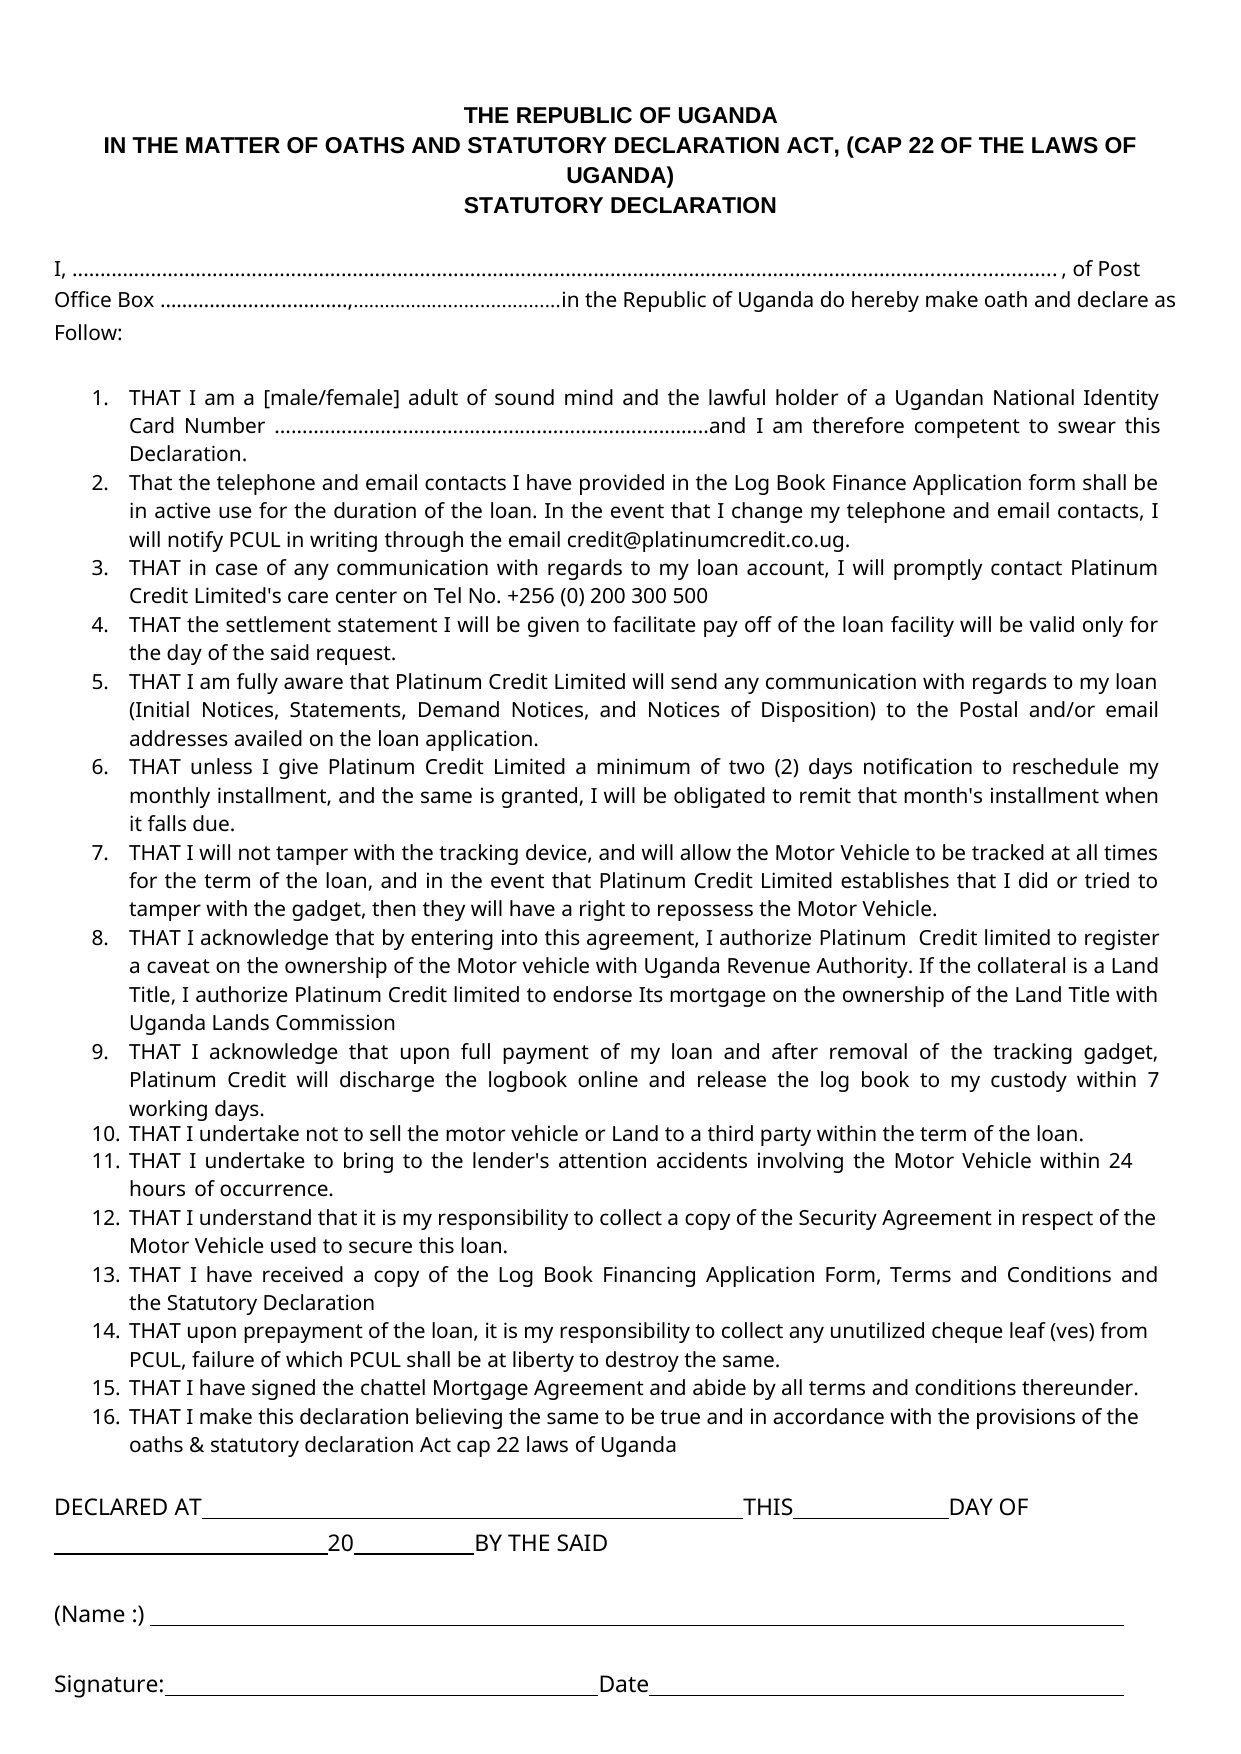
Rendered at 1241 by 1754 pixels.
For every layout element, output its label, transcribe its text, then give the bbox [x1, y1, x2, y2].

text IN THE MATTER OF OATHS AND STATUTORY DECLARATION ACT, (CAP 22 OF THE LAWS OF UGANDA) [103, 132, 1137, 189]
text I, , of Post [54, 254, 1196, 282]
list THAT I understand that it is my responsibility to collect a copy of the Security Agreement in respect of the Motor Vehicle used to secure this loan. [91, 1203, 1160, 1260]
list THAT I have signed the chattel Mortgage Agreement and abide by all terms and conditions thereunder. [91, 1373, 1196, 1402]
list THAT I am a [male/female] adult of sound mind and the lawful holder of a Ugandan National Identity Card Number ..............................................................................and I am therefore competent to swear this Declaration. [91, 383, 1160, 468]
list THAT I undertake to bring to the lender's attention accidents involving the Motor Vehicle within 24 hours of occurrence. [91, 1146, 1159, 1203]
list THAT I have received a copy of the Log Book Financing Application Form, Terms and Conditions and the Statutory Declaration [91, 1260, 1159, 1317]
list THAT upon prepayment of the loan, it is my responsibility to collect any unutilized cheque leaf (ves) from PCUL, failure of which PCUL shall be at liberty to destroy the same. [91, 1317, 1161, 1373]
text Follow: [54, 318, 1196, 346]
text Office Box ……………...........…….., in the Republic of Uganda do hereby make oath and declare as [54, 286, 1196, 314]
subtitle THE REPUBLIC OF UGANDA [103, 102, 1138, 128]
list THAT I make this declaration believing the same to be true and in accordance with the provisions of the oaths & statutory declaration Act cap 22 laws of Uganda [91, 1402, 1159, 1459]
list THAT I will not tamper with the tracking device, and will allow the Motor Vehicle to be tracked at all times for the term of the loan, and in the event that Platinum Credit Limited establishes that I did or tried to tamper with the gadget, then they will have a right to repossess the Motor Vehicle. [91, 838, 1160, 923]
text 20 BY THE SAID [54, 1527, 1196, 1558]
list THAT I acknowledge that upon full payment of my loan and after removal of the tracking gadget, Platinum Credit will discharge the logbook online and release the log book to my custody within 7 working days. [91, 1037, 1159, 1122]
text DECLARED AT THIS DAY OF [54, 1491, 1196, 1522]
list THAT I undertake not to sell the motor vehicle or Land to a third party within the term of the loan. [91, 1122, 1196, 1146]
list THAT the settlement statement I will be given to facilitate pay off of the loan facility will be valid only for the day of the said request. [91, 610, 1159, 667]
subtitle STATUTORY DECLARATION [103, 192, 1137, 219]
text Signature: Date [54, 1668, 1196, 1699]
list THAT I am fully aware that Platinum Credit Limited will send any communication with regards to my loan (Initial Notices, Statements, Demand Notices, and Notices of Disposition) to the Postal and/or email addresses availed on the loan application. [91, 667, 1160, 752]
text (Name :) [54, 1598, 1196, 1629]
list That the telephone and email contacts I have provided in the Log Book Finance Application form shall be in active use for the duration of the loan. In the event that I change my telephone and email contacts, I will notify PCUL in writing through the email credit@platinumcredit.co.ug. [91, 468, 1160, 553]
list THAT unless I give Platinum Credit Limited a minimum of two (2) days notification to reschedule my monthly installment, and the same is granted, I will be obligated to remit that month's installment when it falls due. [91, 752, 1160, 838]
list THAT I acknowledge that by entering into this agreement, I authorize Platinum Credit limited to register a caveat on the ownership of the Motor vehicle with Uganda Revenue Authority. If the collateral is a Land Title, I authorize Platinum Credit limited to endorse Its mortgage on the ownership of the Land Title with Uganda Lands Commission [91, 923, 1160, 1037]
list THAT in case of any communication with regards to my loan account, I will promptly contact Platinum Credit Limited's care center on Tel No. +256 (0) 200 300 500 [91, 553, 1160, 610]
